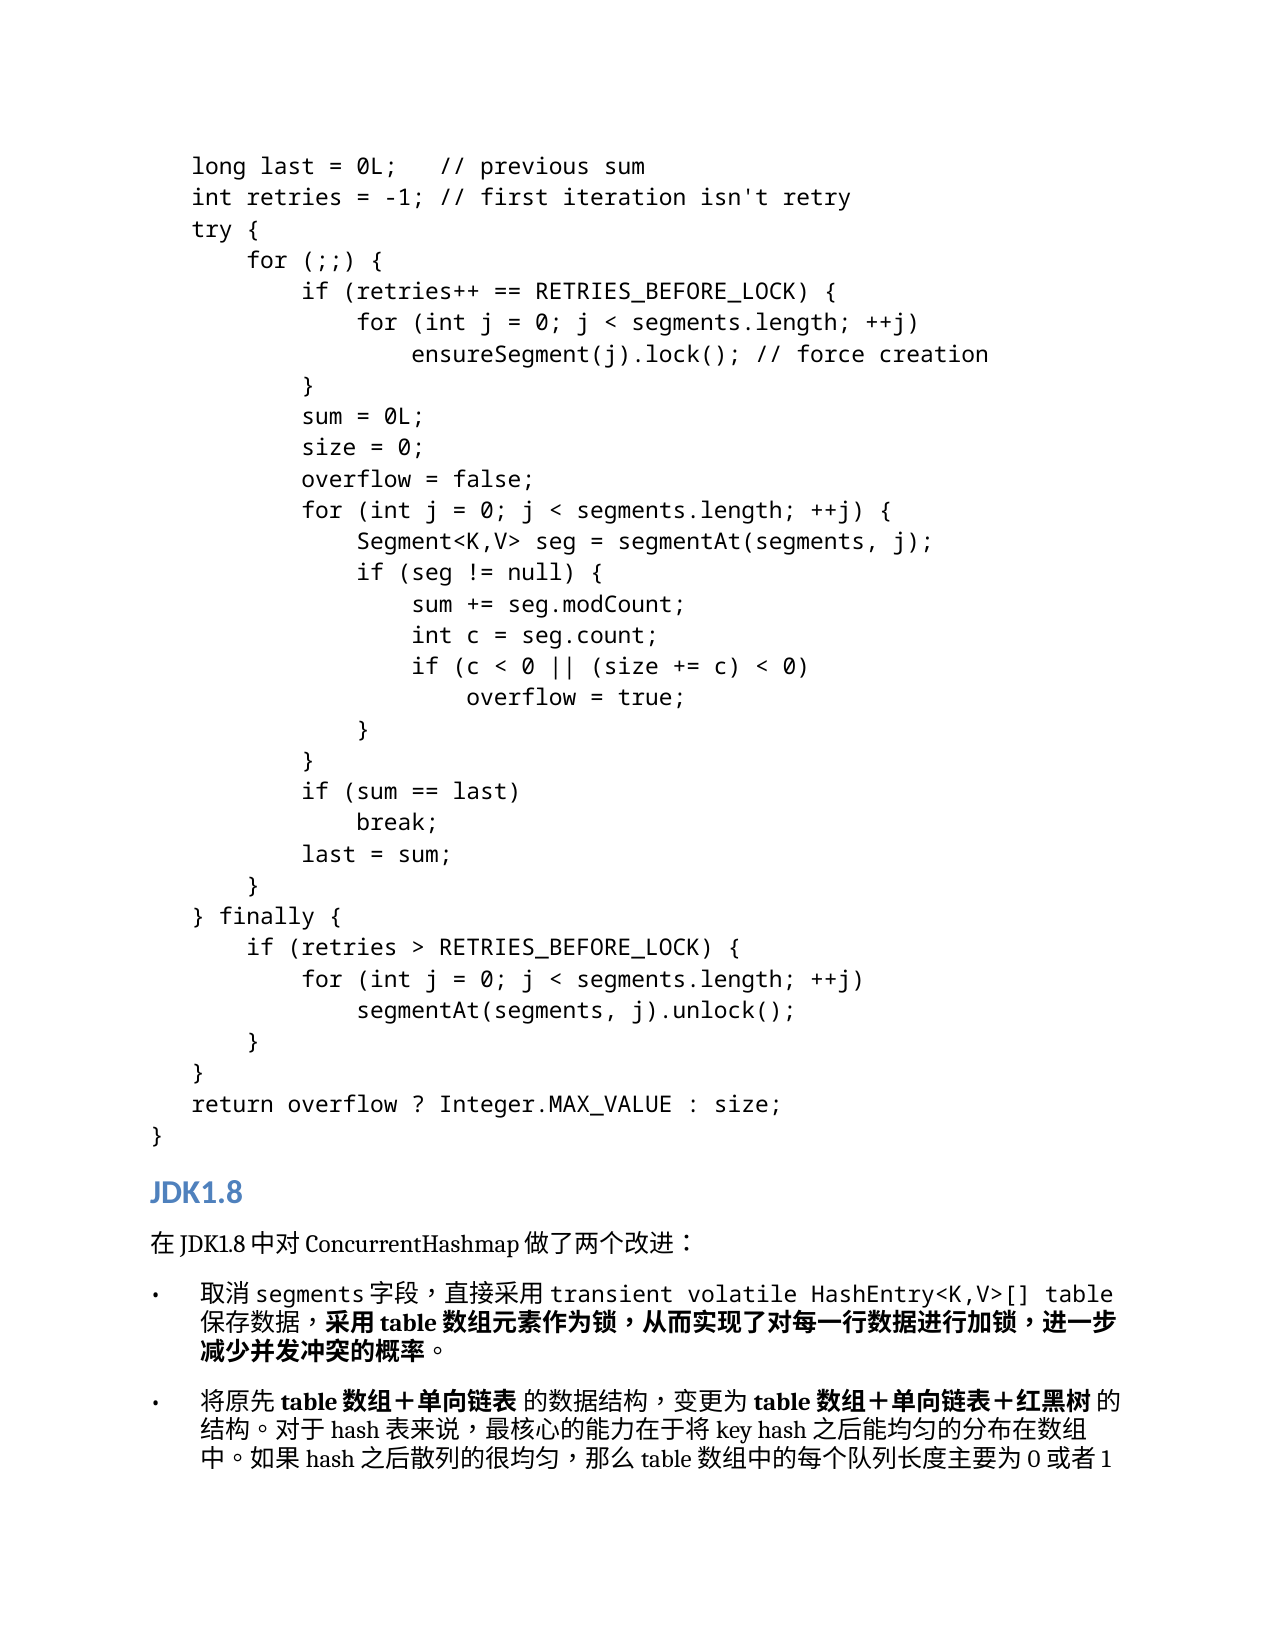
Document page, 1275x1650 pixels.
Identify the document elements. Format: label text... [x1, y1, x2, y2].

text 在JDK1.8中对ConcurrentHashmap做了两个改进： [150, 1230, 1125, 1259]
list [150, 1387, 1125, 1474]
list 取消segments字段，直接采用transient volatile HashEntry<K,V>[] table保存数据，采用table数组元素作为锁，从而实现了对每一行数据进行加锁，进一步减少并发冲突的概率。 [150, 1278, 1125, 1367]
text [150, 150, 1125, 1150]
subtitle JDK1.8 [150, 1171, 1125, 1212]
